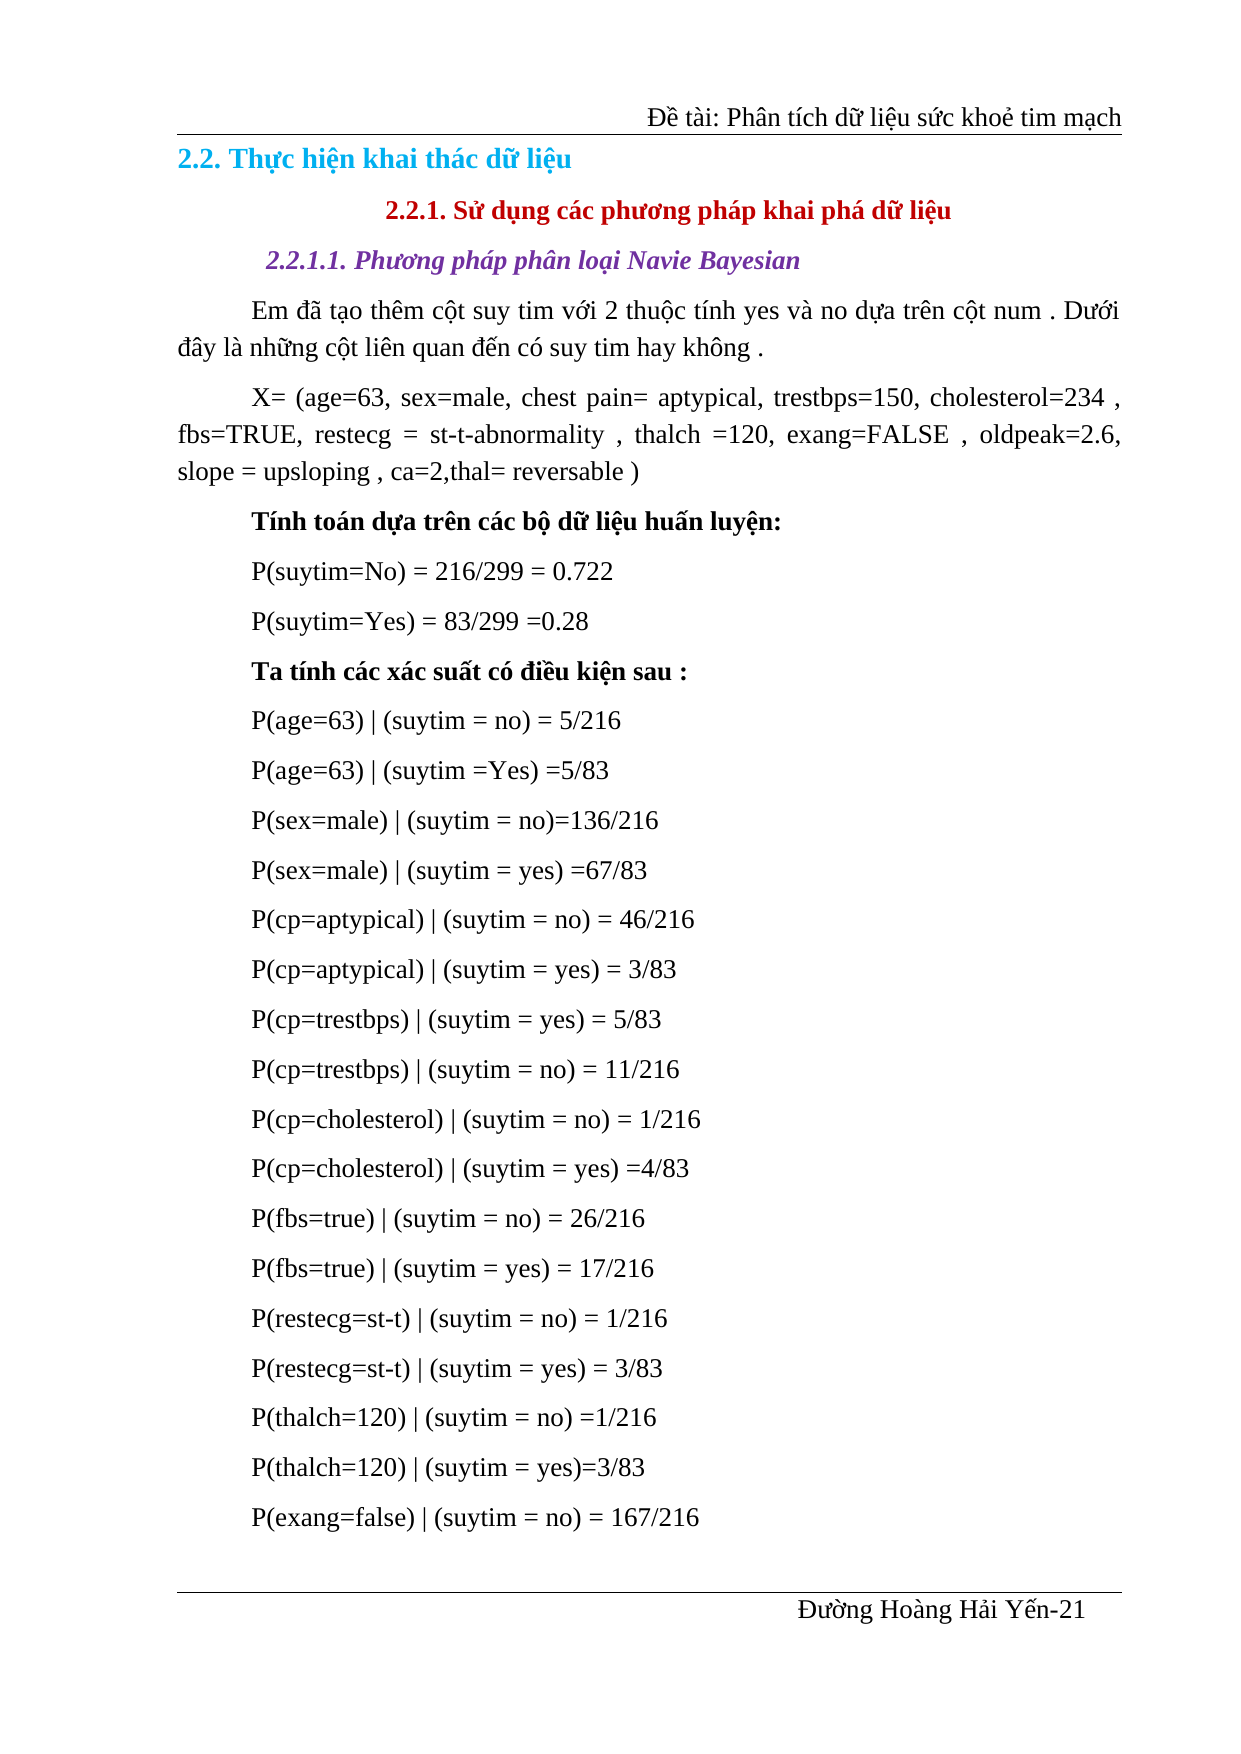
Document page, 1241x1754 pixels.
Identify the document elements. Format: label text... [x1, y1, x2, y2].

text P(cp=cholesterol) | (suytim = no) = 1/216 [177, 1103, 1122, 1134]
text P(sex=male) | (suytim = no)=136/216 [177, 804, 1122, 835]
text P(age=63) | (suytim = no) = 5/216 [177, 704, 1122, 736]
text P(cp=trestbps) | (suytim = no) = 11/216 [177, 1053, 1122, 1084]
text P(sex=male) | (suytim = yes) =67/83 [177, 854, 1122, 885]
text Tính toán dựa trên các bộ dữ liệu huấn luyện: [177, 505, 1122, 536]
text P(cp=trestbps) | (suytim = yes) = 5/83 [177, 1003, 1122, 1034]
text P(thalch=120) | (suytim = no) =1/216 [177, 1402, 1122, 1433]
text Ta tính các xác suất có điều kiện sau : [177, 655, 1122, 686]
text P(restecg=st-t) | (suytim = no) = 1/216 [177, 1302, 1122, 1333]
text P(suytim=Yes) = 83/299 =0.28 [177, 605, 1122, 636]
subtitle Sử dụng các phương pháp khai phá dữ liệu [311, 194, 1122, 225]
text P(fbs=true) | (suytim = yes) = 17/216 [177, 1252, 1122, 1283]
text P(cp=cholesterol) | (suytim = yes) =4/83 [177, 1153, 1122, 1184]
subtitle Thực hiện khai thác dữ liệu [177, 142, 1122, 175]
text P(age=63) | (suytim =Yes) =5/83 [177, 754, 1122, 785]
subtitle Phương pháp phân loại Navie Bayesian [266, 244, 1122, 275]
text P(exang=false) | (suytim = no) = 167/216 [177, 1501, 1122, 1532]
text P(thalch=120) | (suytim = yes)=3/83 [177, 1451, 1122, 1482]
text Em đã tạo thêm cột suy tim với 2 thuộc tính yes và no dựa trên cột num . Dưới đây là những cột liên quan đến có suy tim hay không . [177, 294, 1122, 362]
text P(restecg=st-t) | (suytim = yes) = 3/83 [177, 1352, 1122, 1383]
text X= (age=63, sex=male, chest pain= aptypical, trestbps=150, cholesterol=234 , fbs=TRUE, restecg = st-t-abnormality , thalch =120, exang=FALSE , oldpeak=2.6, slope = upsloping , ca=2,thal= reversable ) [177, 381, 1122, 487]
text P(cp=aptypical) | (suytim = no) = 46/216 [177, 904, 1122, 935]
text P(cp=aptypical) | (suytim = yes) = 3/83 [177, 953, 1122, 984]
text P(fbs=true) | (suytim = no) = 26/216 [177, 1202, 1122, 1233]
text P(suytim=No) = 216/299 = 0.722 [177, 555, 1122, 586]
